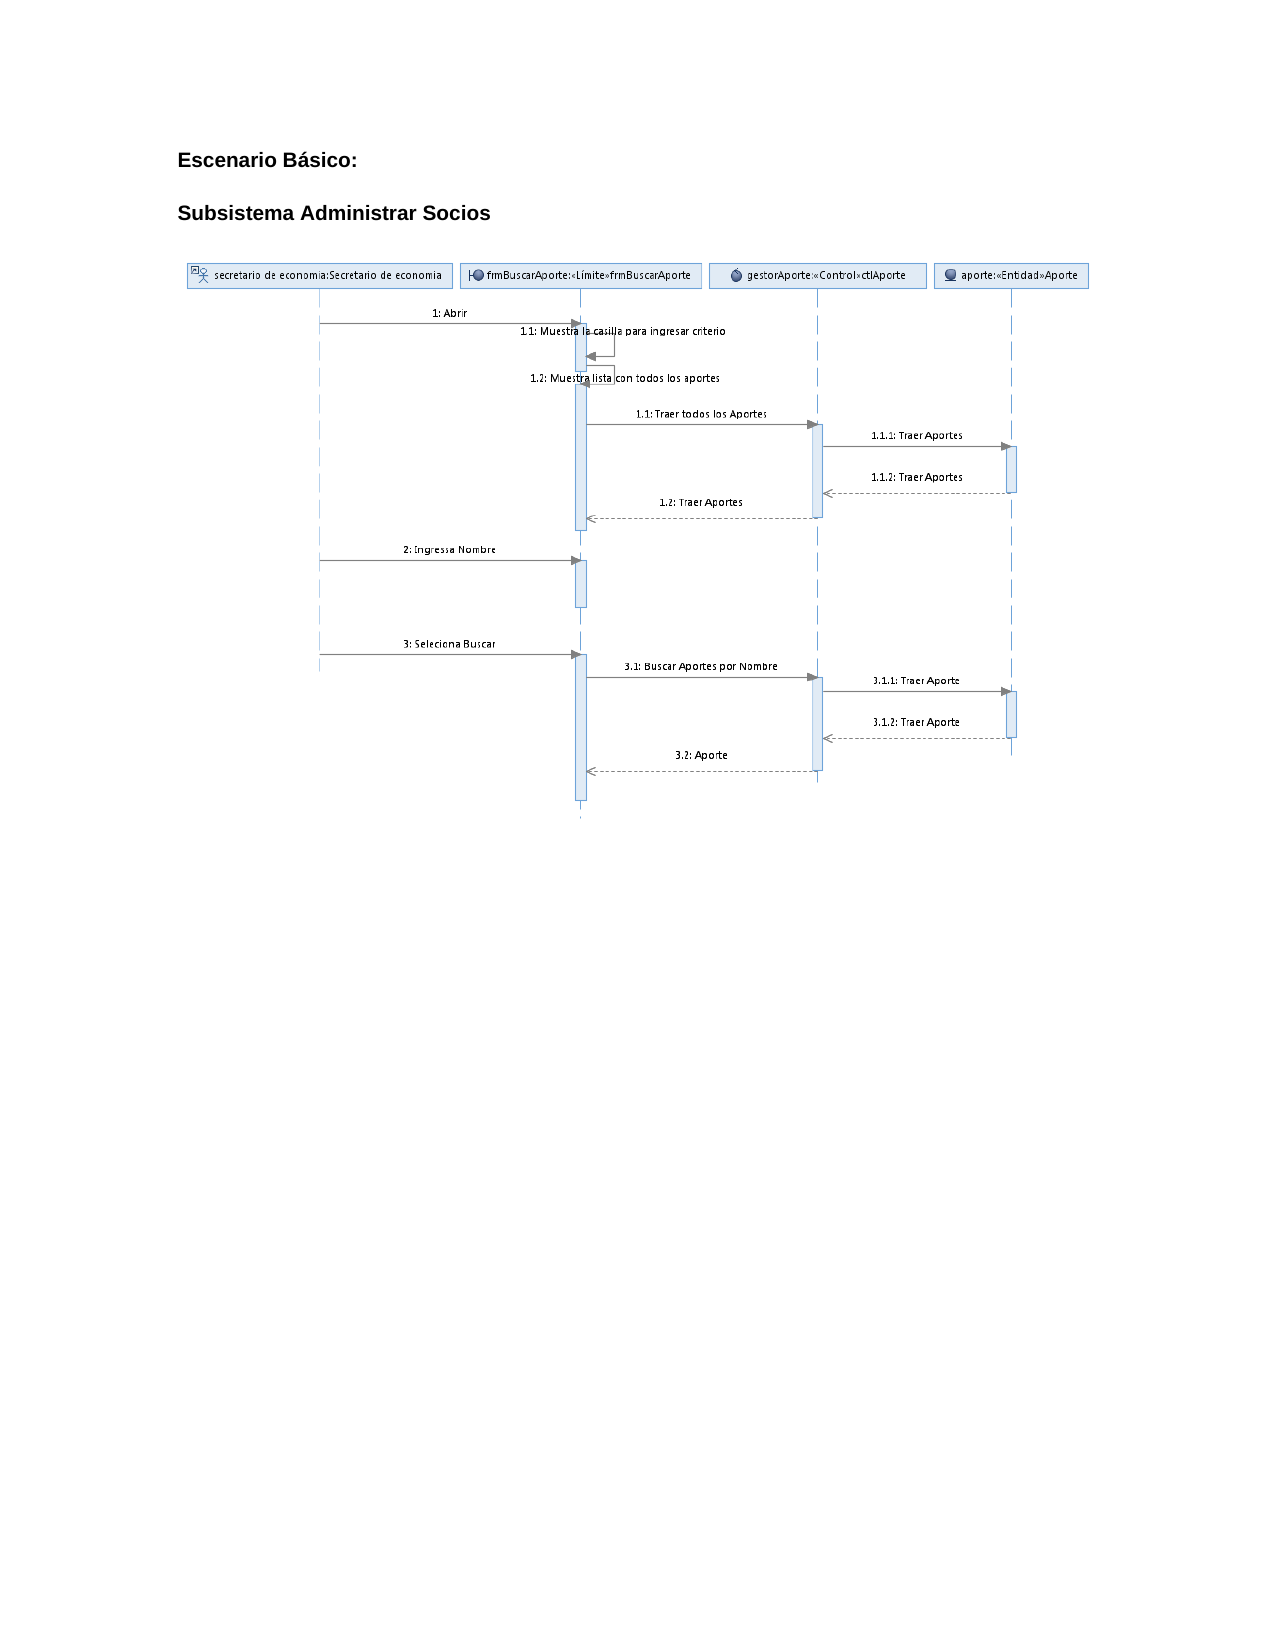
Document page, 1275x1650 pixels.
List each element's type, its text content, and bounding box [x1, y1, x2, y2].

picture [177, 253, 1098, 828]
text Escenario Básico: [177, 148, 1098, 172]
text Subsistema Administrar Socios [177, 201, 1098, 225]
